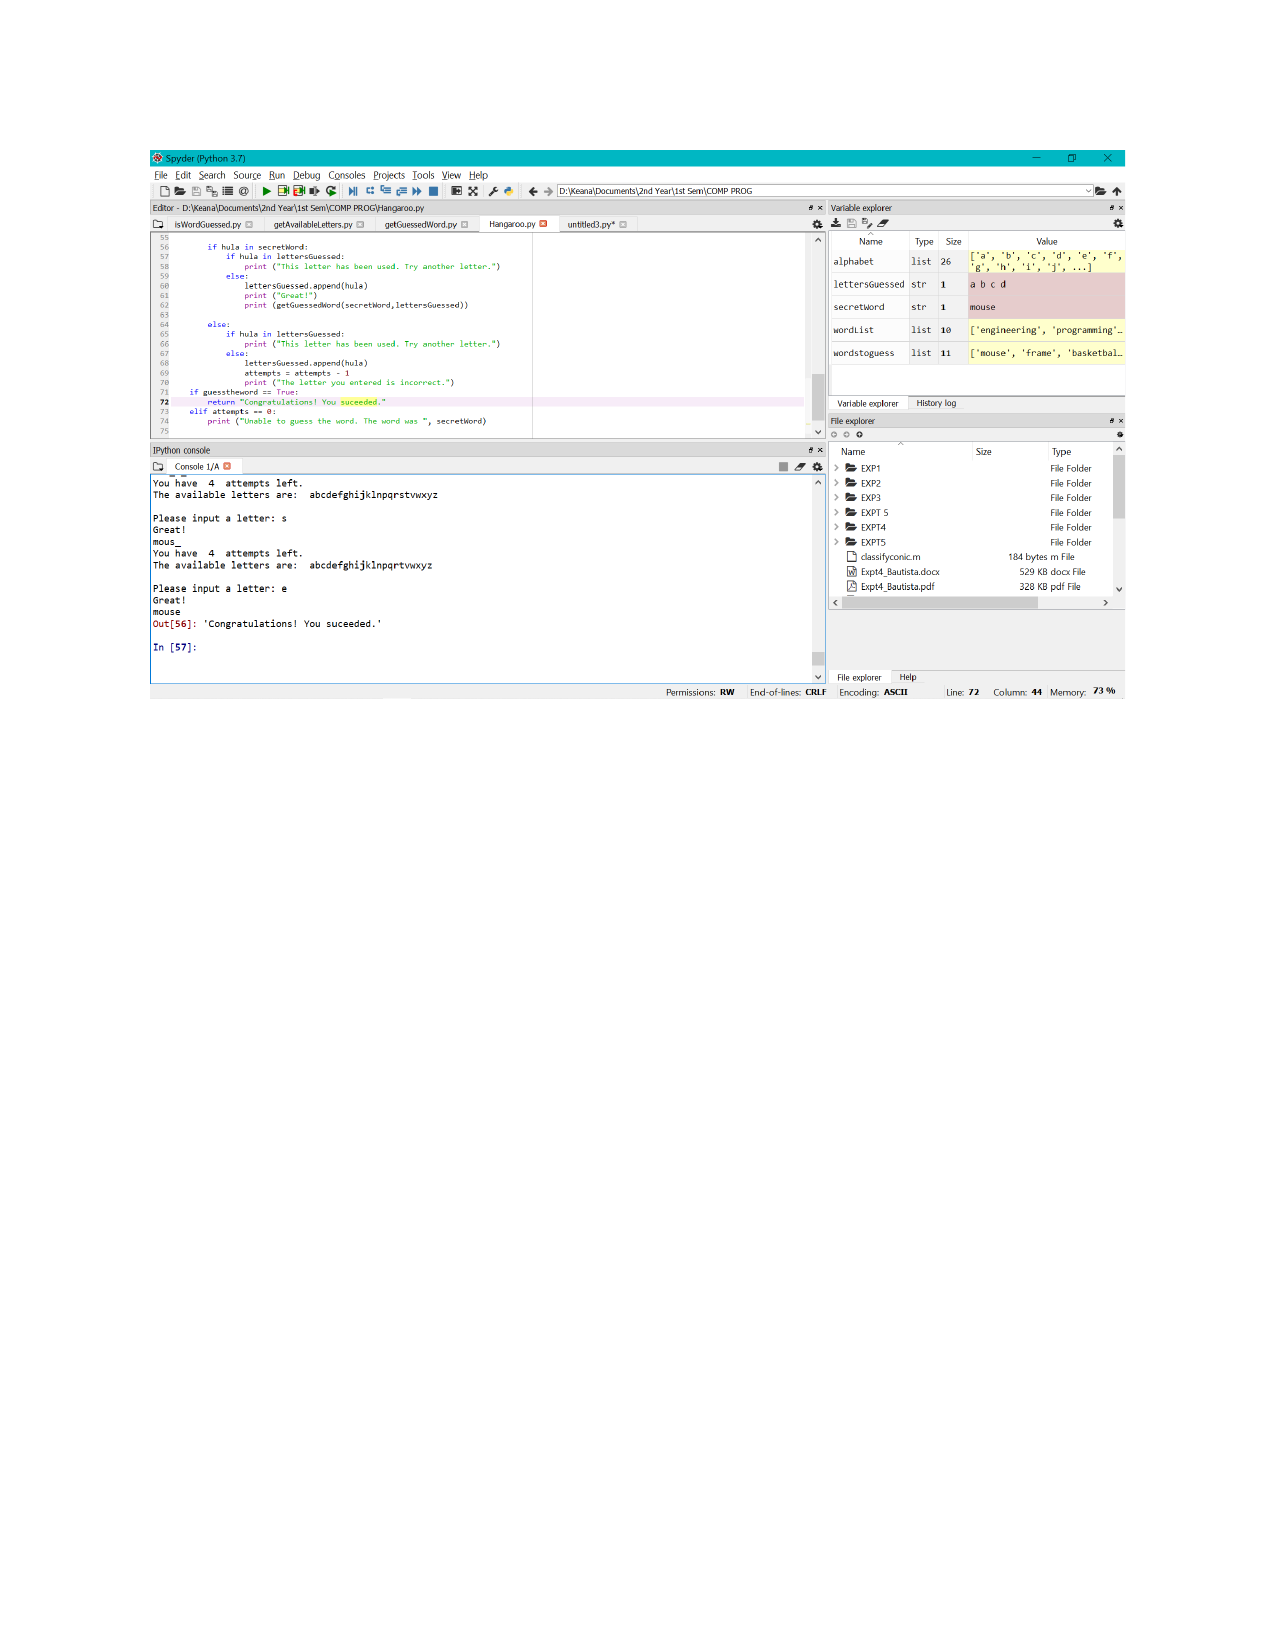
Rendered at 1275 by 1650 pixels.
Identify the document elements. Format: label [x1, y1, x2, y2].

picture [150, 150, 1125, 699]
